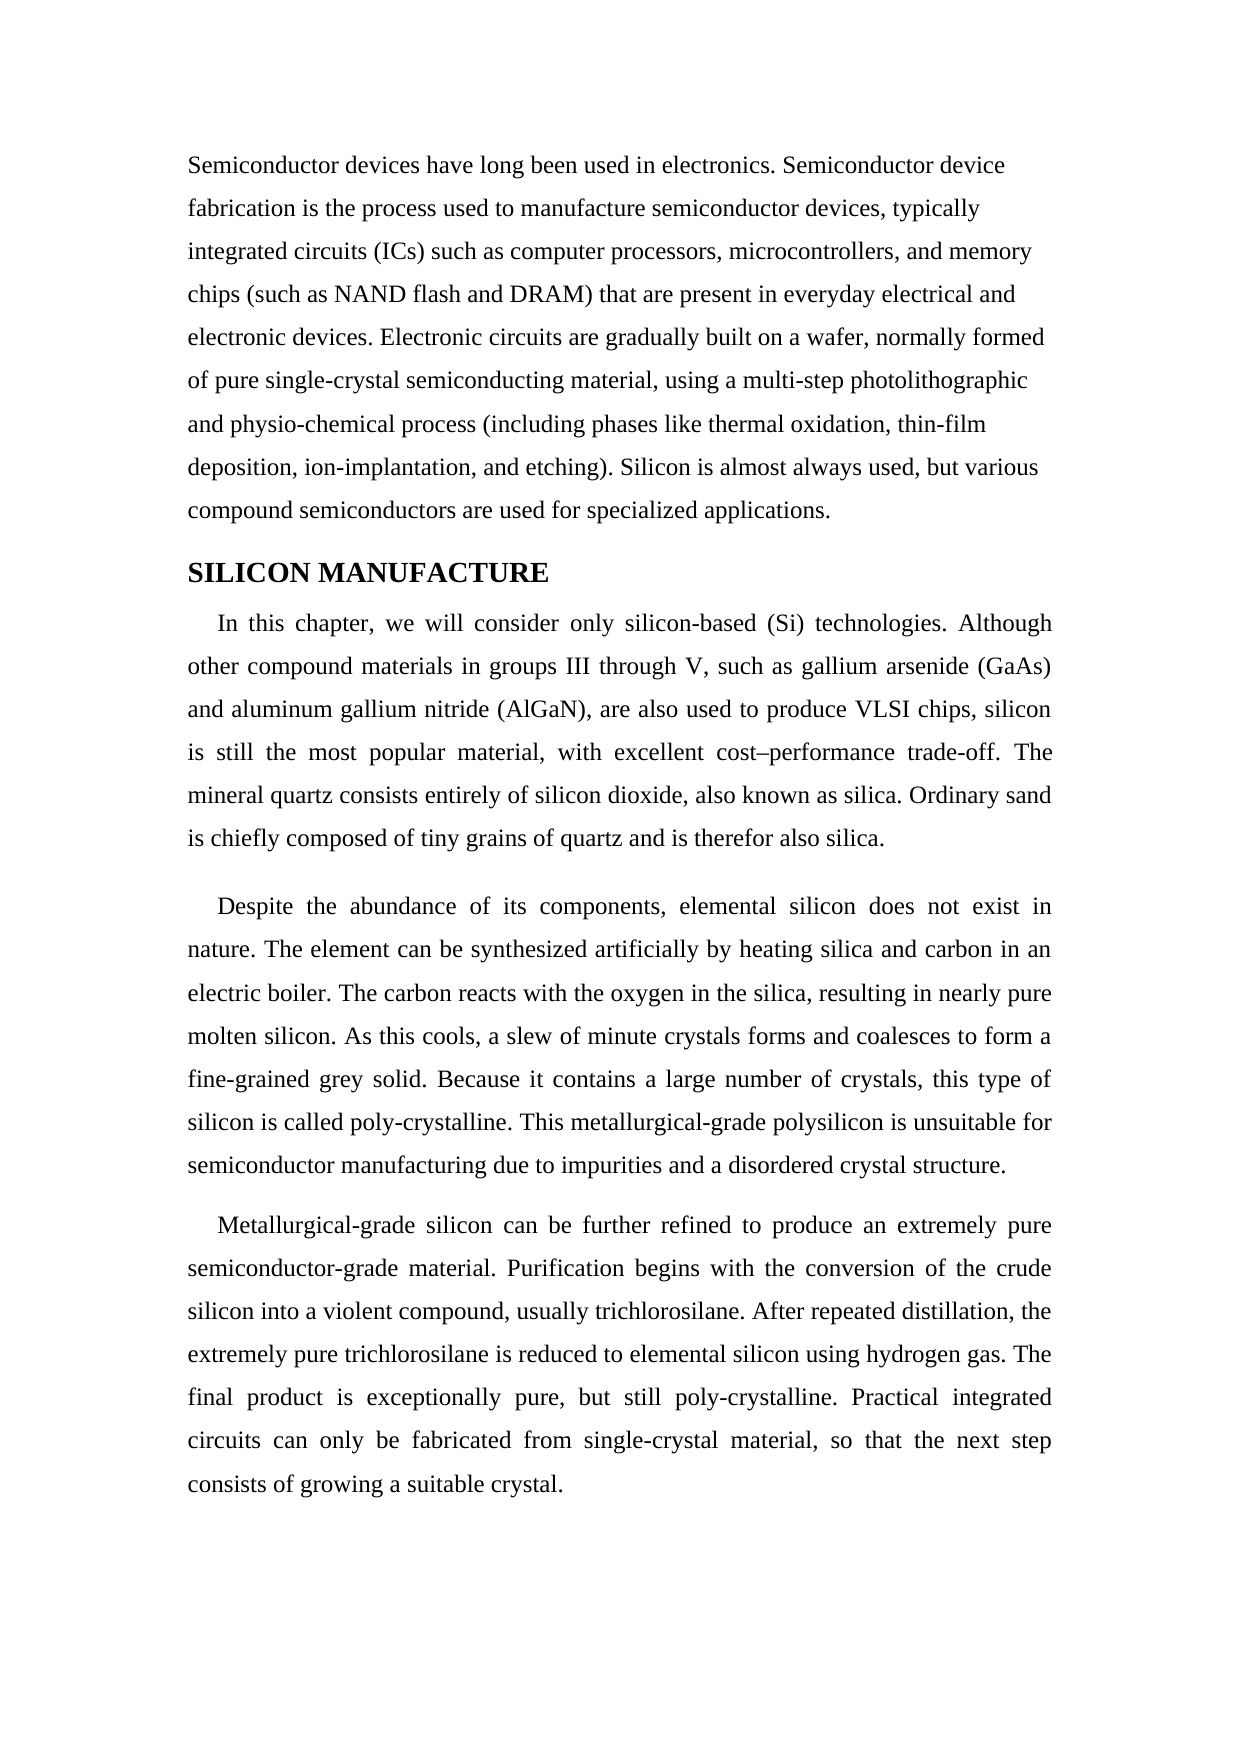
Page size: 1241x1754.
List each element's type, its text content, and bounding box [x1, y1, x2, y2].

text In this chapter, we will consider only silicon-based (Si) technologies. Although other compound materials in groups III through V, such as gallium arsenide (GaAs) and aluminum gallium nitride (AlGaN), are also used to produce VLSI chips, silicon is still the most popular material, with excellent cost–performance trade-off. The mineral quartz consists entirely of silicon dioxide, also known as silica. Ordinary sand is chiefly composed of tiny grains of quartz and is therefor also silica. [187, 608, 1053, 852]
text Metallurgical-grade silicon can be further refined to produce an extremely pure semiconductor-grade material. Purification begins with the conversion of the crude silicon into a violent compound, usually trichlorosilane. After repeated distillation, the extremely pure trichlorosilane is reduced to elemental silicon using hydrogen gas. The final product is exceptionally pure, but still poly-crystalline. Practical integrated circuits can only be fabricated from single-crystal material, so that the next step consists of growing a suitable crystal. [187, 1210, 1053, 1497]
text SILICON MANUFACTURE [187, 555, 1053, 588]
text Despite the abundance of its components, elemental silicon does not exist in nature. The element can be synthesized artificially by heating silica and carbon in an electric boiler. The carbon reacts with the oxygen in the silica, resulting in nearly pure molten silicon. As this cools, a slew of minute crystals forms and coalesces to form a fine-grained grey solid. Because it contains a large number of crystals, this type of silicon is called poly-crystalline. This metallurgical-grade polysilicon is unsuitable for semiconductor manufacturing due to impurities and a disordered crystal structure. [187, 891, 1053, 1179]
text Semiconductor devices have long been used in electronics. Semiconductor device fabrication is the process used to manufacture semiconductor devices, typically integrated circuits (ICs) such as computer processors, microcontrollers, and memory chips (such as NAND flash and DRAM) that are present in everyday electrical and electronic devices. Electronic circuits are gradually built on a wafer, normally formed of pure single-crystal semiconducting material, using a multi-step photolithographic and physio-chemical process (including phases like thermal oxidation, thin-film deposition, ion-implantation, and etching). Silicon is almost always used, but various compound semiconductors are used for specialized applications. [187, 150, 1053, 524]
